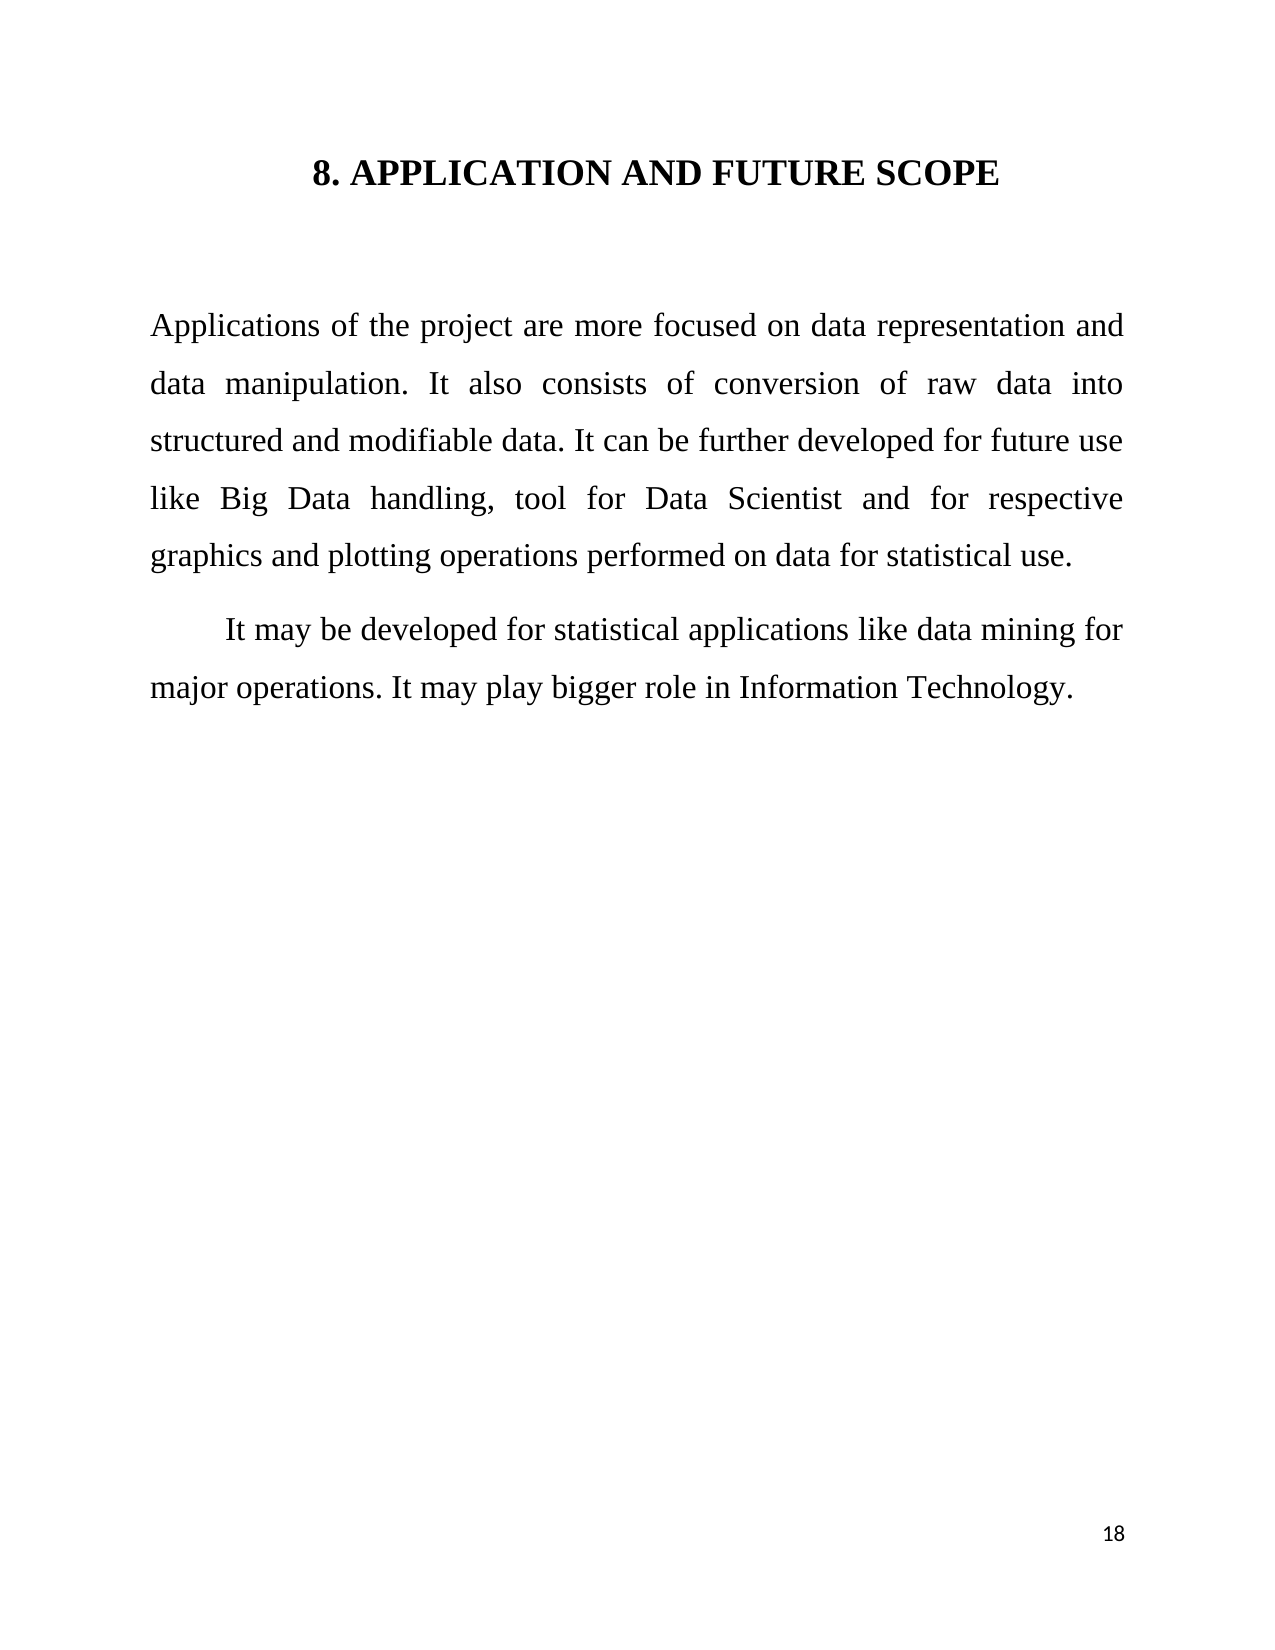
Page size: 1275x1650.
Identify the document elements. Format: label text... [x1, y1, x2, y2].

text It may be developed for statistical applications like data mining for major operations. It may play bigger role in Information Technology. [150, 610, 1125, 706]
list APPLICATION AND FUTURE SCOPE [187, 150, 1125, 193]
text Applications of the project are more focused on data representation and data manipulation. It also consists of conversion of raw data into structured and modifiable data. It can be further developed for future use like Big Data handling, tool for Data Scientist and for respective graphics and plotting operations performed on data for statistical use. [150, 306, 1125, 574]
